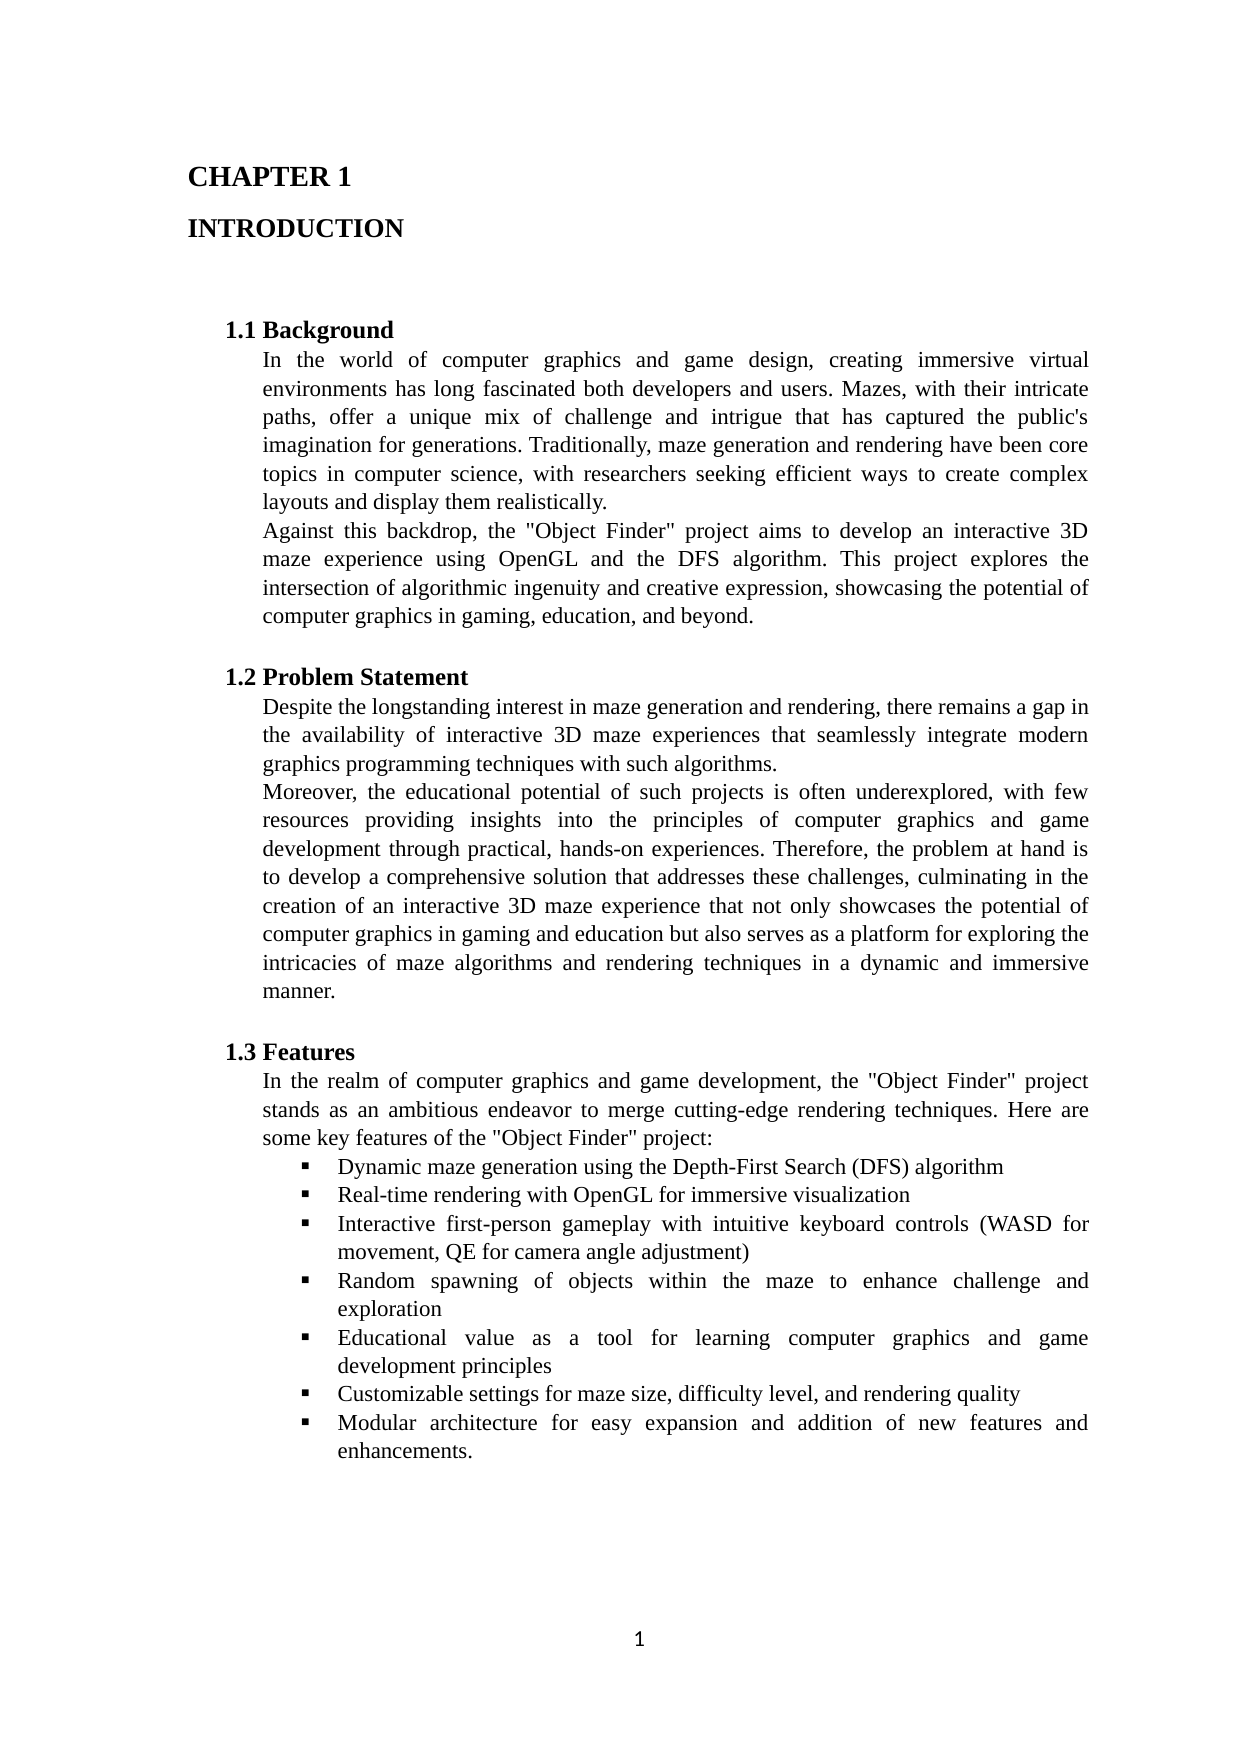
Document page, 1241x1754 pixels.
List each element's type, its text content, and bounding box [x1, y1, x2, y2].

list Dynamic maze generation using the Depth-First Search (DFS) algorithm [300, 1153, 1090, 1179]
list Problem Statement [225, 662, 1090, 690]
list Features [225, 1037, 1090, 1065]
list Against this backdrop, the "Object Finder" project aims to develop an interactive 3D maze experience using OpenGL and the DFS algorithm. This project explores the intersection of algorithmic ingenuity and creative expression, showcasing the potential of computer graphics in gaming, education, and beyond. [262, 517, 1090, 628]
list In the world of computer graphics and game design, creating immersive virtual environments has long fascinated both developers and users. Mazes, with their intricate paths, offer a unique mix of challenge and intrigue that has captured the public's imagination for generations. Traditionally, maze generation and rendering have been core topics in computer science, with researchers seeking efficient ways to create complex layouts and display them realistically. [262, 346, 1090, 515]
list In the realm of computer graphics and game development, the "Object Finder" project stands as an ambitious endeavor to merge cutting-edge rendering techniques. Here are some key features of the "Object Finder" project: [262, 1068, 1090, 1151]
list Background [225, 315, 1090, 344]
list Educational value as a tool for learning computer graphics and game development principles [300, 1323, 1090, 1378]
list Modular architecture for easy expansion and addition of new features and enhancements. [300, 1409, 1090, 1464]
text INTRODUCTION [187, 212, 1090, 243]
list Real-time rendering with OpenGL for immersive visualization [300, 1181, 1090, 1208]
list Customizable settings for maze size, difficulty level, and rendering quality [300, 1380, 1090, 1407]
list Interactive first-person gameplay with intuitive keyboard controls (WASD for movement, QE for camera angle adjustment) [300, 1210, 1090, 1264]
list Random spawning of objects within the maze to enhance challenge and exploration [300, 1267, 1090, 1321]
list Despite the longstanding interest in maze generation and rendering, there remains a gap in the availability of interactive 3D maze experiences that seamlessly integrate modern graphics programming techniques with such algorithms. [262, 693, 1090, 776]
text CHAPTER 1 [187, 159, 1090, 193]
list Moreover, the educational potential of such projects is often underexplored, with few resources providing insights into the principles of computer graphics and game development through practical, hands-on experiences. Therefore, the problem at hand is to develop a comprehensive solution that addresses these challenges, culminating in the creation of an interactive 3D maze experience that not only showcases the potential of computer graphics in gaming and education but also serves as a platform for exploring the intricacies of maze algorithms and rendering techniques in a dynamic and immersive manner. [262, 778, 1090, 1003]
